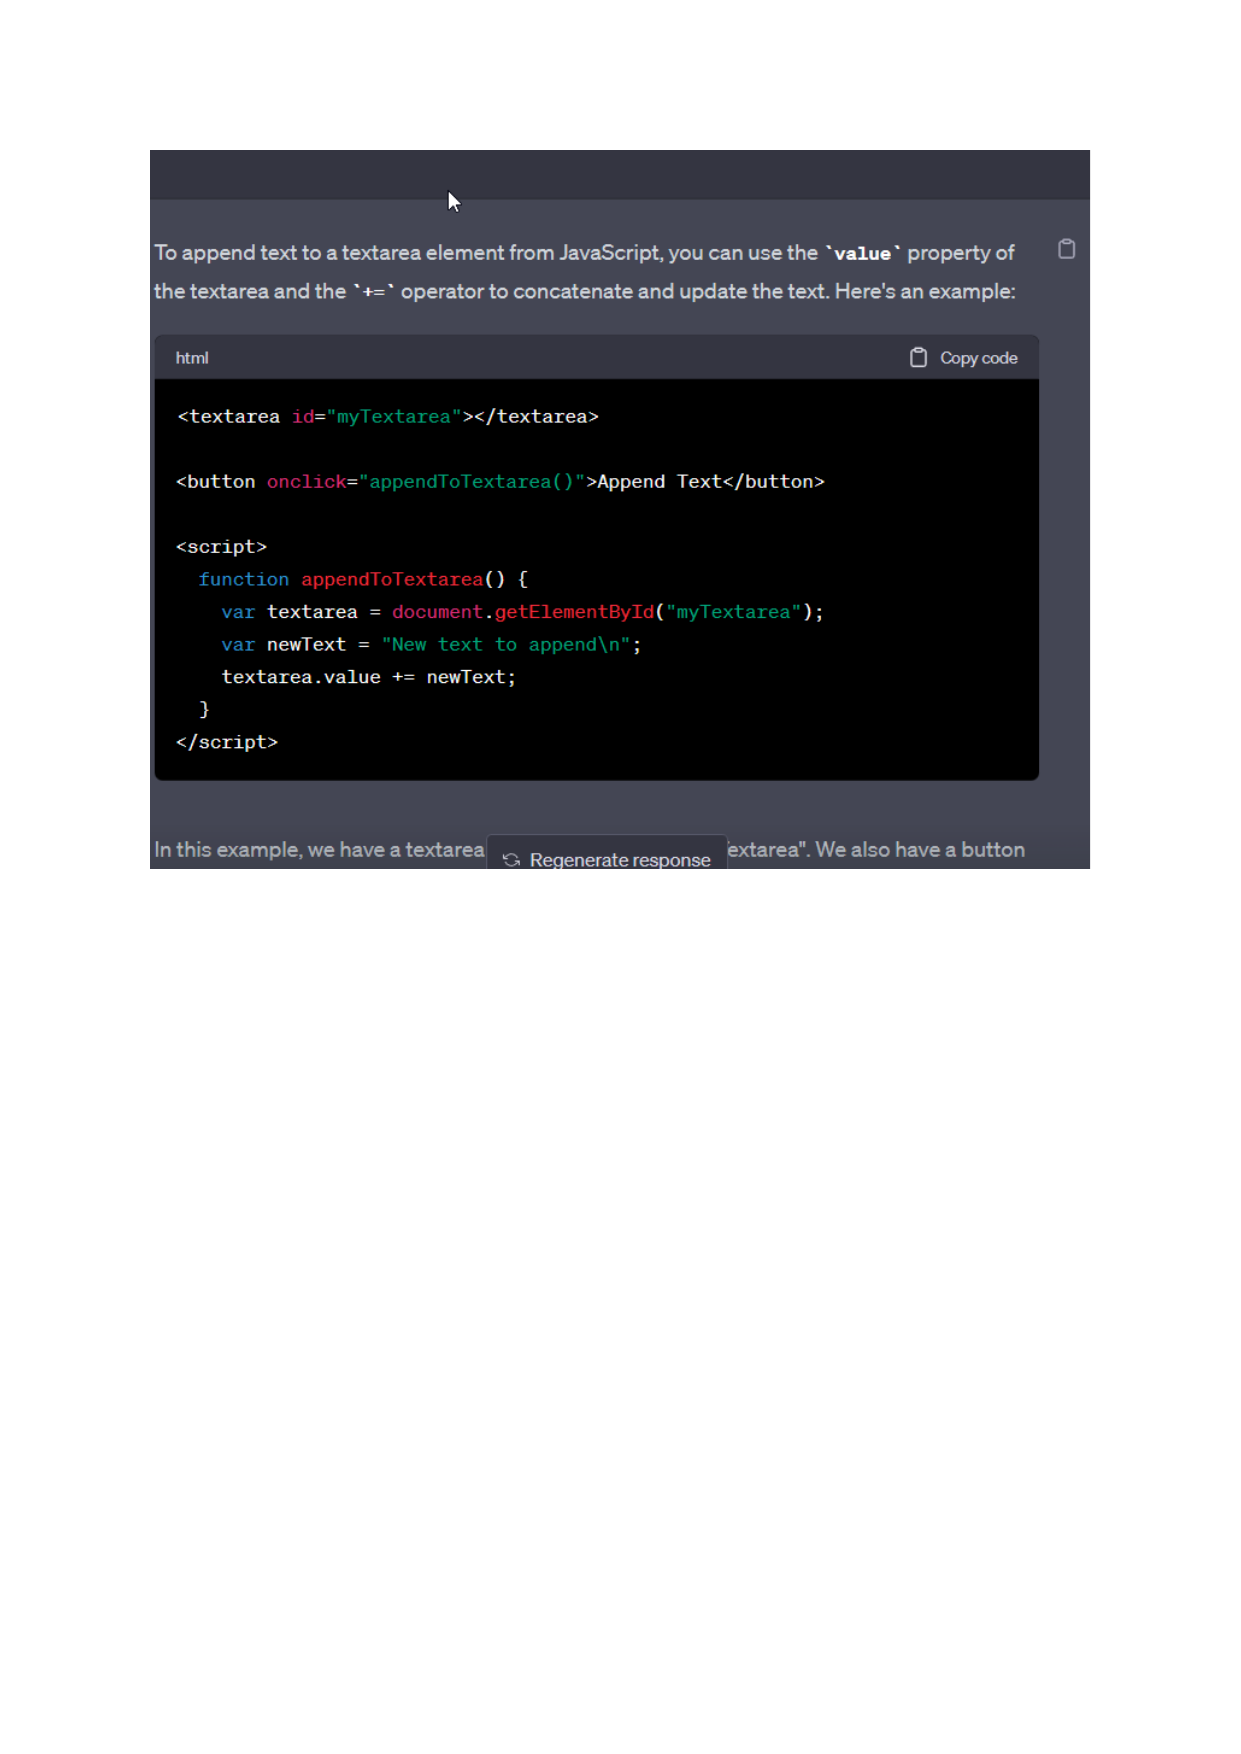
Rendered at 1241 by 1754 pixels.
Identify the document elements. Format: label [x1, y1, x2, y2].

picture [150, 150, 1091, 869]
